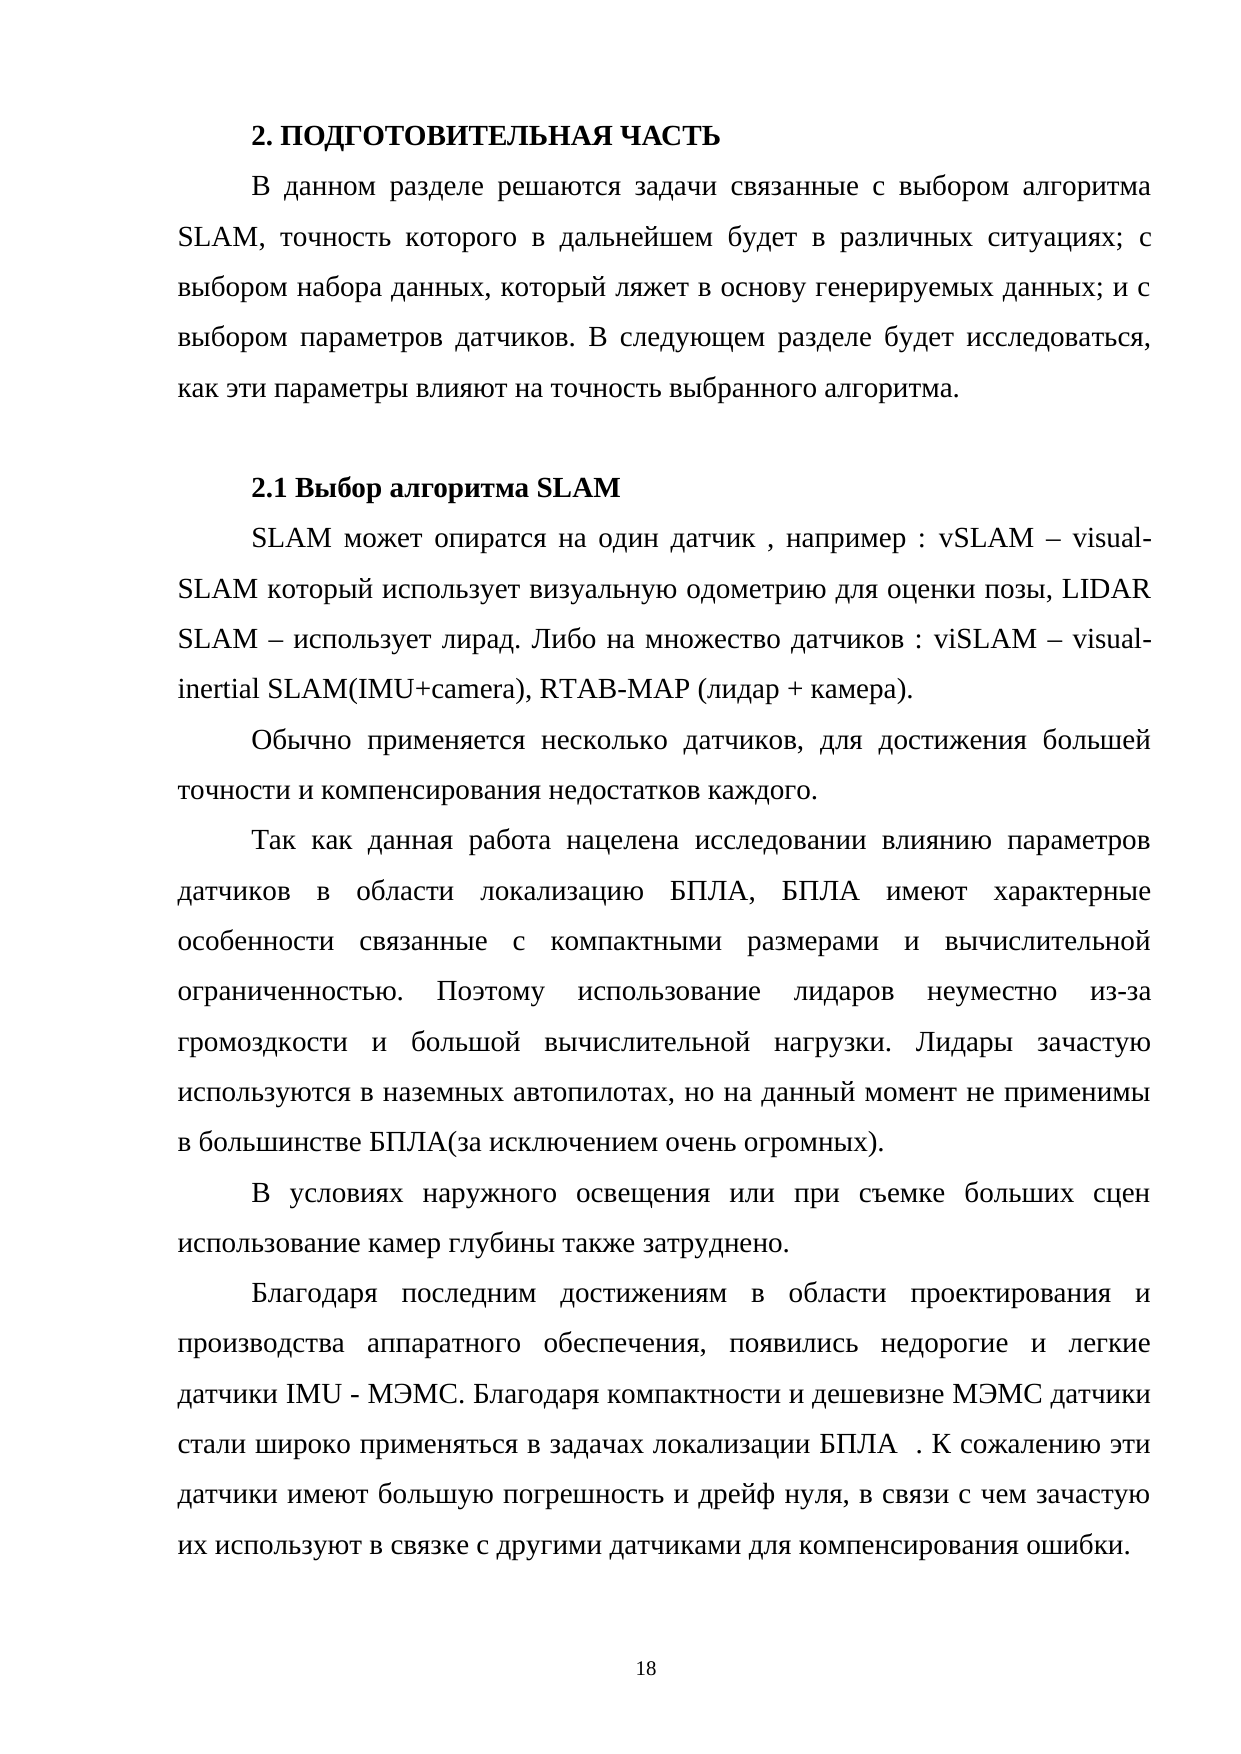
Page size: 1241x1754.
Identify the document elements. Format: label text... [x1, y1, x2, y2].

text Благодаря последним достижениям в области проектирования и производства аппаратного обеспечения, появились недорогие и легкие датчики IMU - МЭМС. Благодаря компактности и дешевизне МЭМС датчики стали широко применяться в задачах локализации БПЛА . К сожалению эти датчики имеют большую погрешность и дрейф нуля, в связи с чем зачастую их используют в связке с другими датчиками для компенсирования ошибки. [177, 1275, 1152, 1560]
text SLAM может опиратся на один датчик , например : vSLAM – visual-SLAM который использует визуальную одометрию для оценки позы, LIDAR SLAM – использует лирад. Либо на множество датчиков : viSLAM – visual-inertial SLAM(IMU+camera), RTAB-MAP (лидар + камера). [177, 521, 1152, 705]
subtitle 2. ПОДГОТОВИТЕЛЬНАЯ ЧАСТЬ [251, 118, 1152, 152]
text Так как данная работа нацелена исследовании влиянию параметров датчиков в области локализацию БПЛА, БПЛА имеют характерные особенности связанные с компактными размерами и вычислительной ограниченностью. Поэтому использование лидаров неуместно из-за громоздкости и большой вычислительной нагрузки. Лидары зачастую используются в наземных автопилотах, но на данный момент не применимы в большинстве БПЛА(за исключением очень огромных). [177, 822, 1152, 1158]
text В данном разделе решаются задачи связанные с выбором алгоритма SLAM, точность которого в дальнейшем будет в различных ситуациях; c выбором набора данных, который ляжет в основу генерируемых данных; и с выбором параметров датчиков. В следующем разделе будет исследоваться, как эти параметры влияют на точность выбранного алгоритма. [177, 168, 1152, 403]
text В условиях наружного освещения или при съемке больших сцен использование камер глубины также затруднено. [177, 1175, 1152, 1258]
subtitle 2.1 Выбор алгоритма SLAM [177, 470, 1152, 504]
text Обычно применяется несколько датчиков, для достижения большей точности и компенсирования недостатков каждого. [177, 722, 1152, 806]
